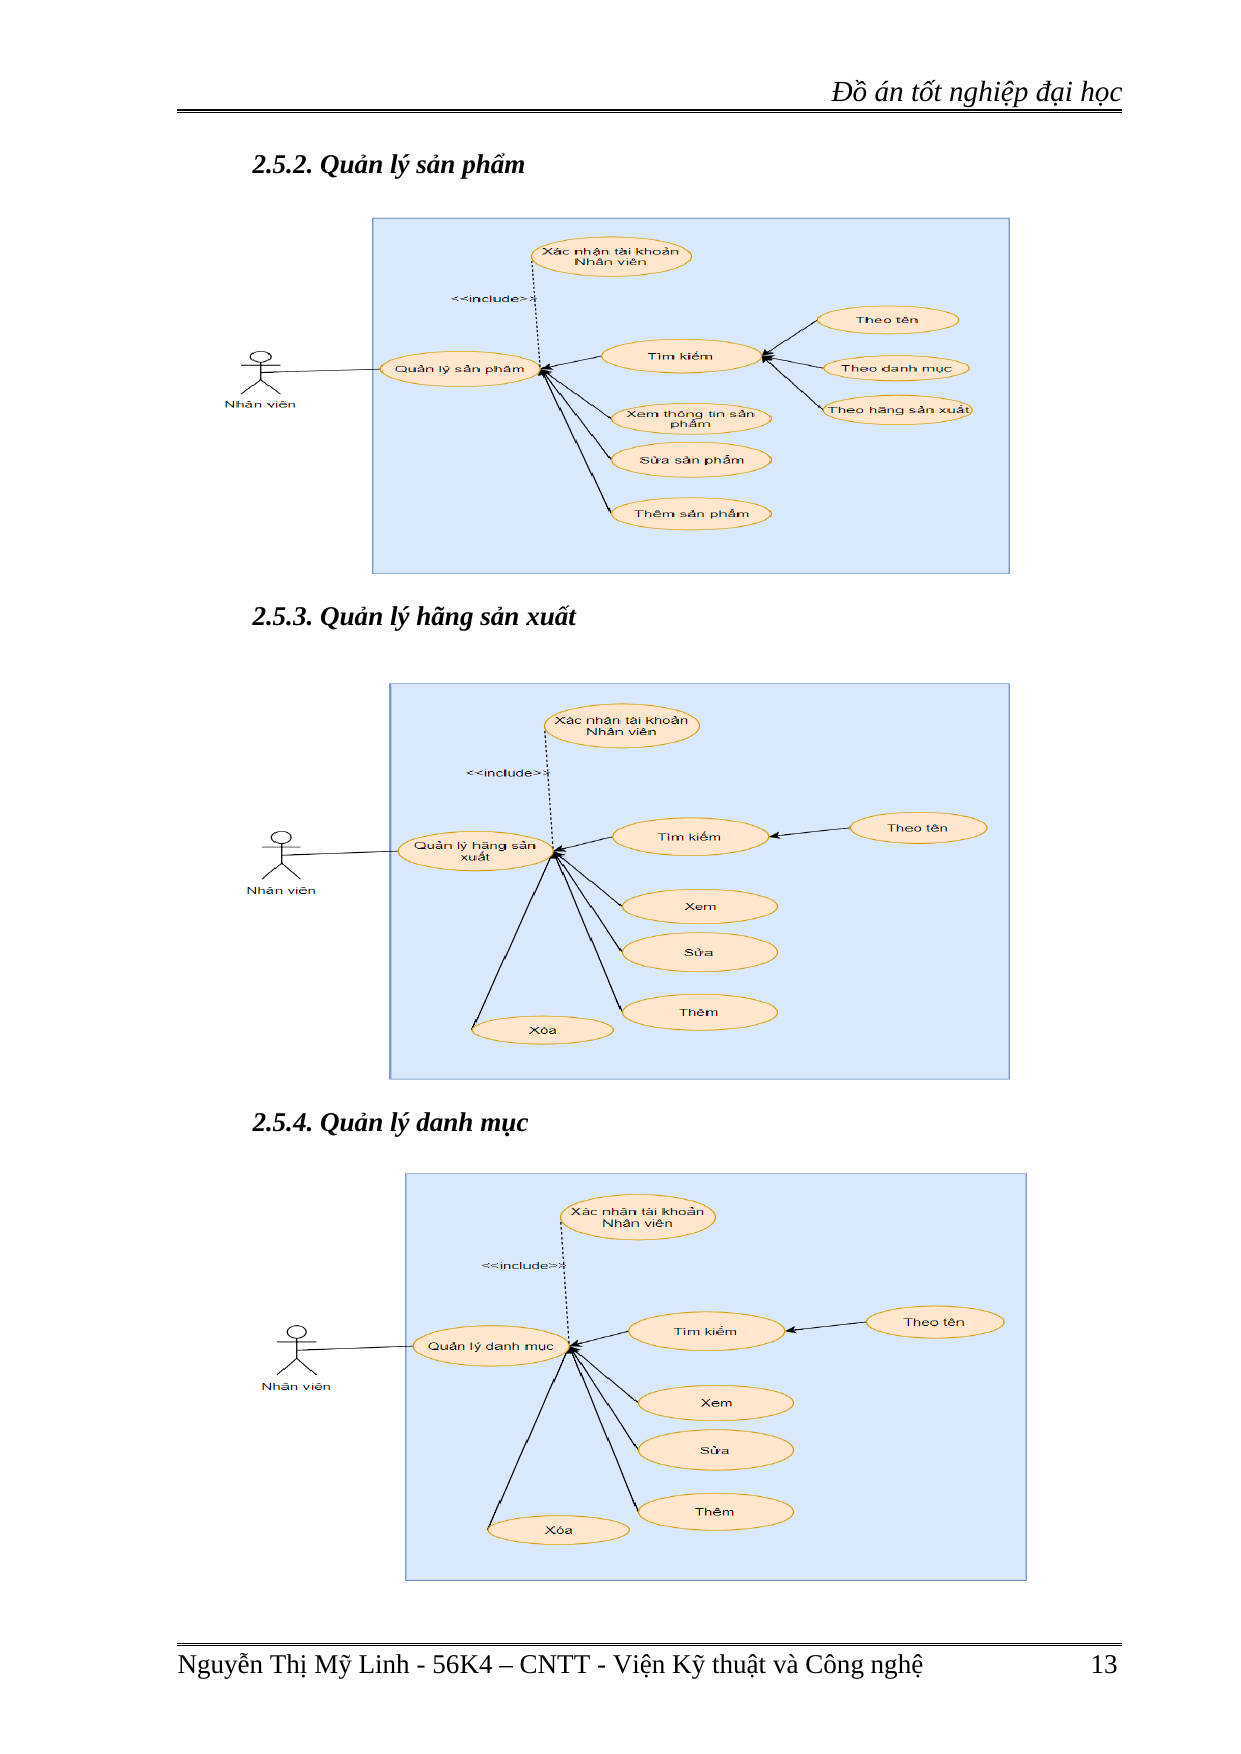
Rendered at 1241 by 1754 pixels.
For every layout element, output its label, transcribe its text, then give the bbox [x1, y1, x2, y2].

picture [189, 188, 1110, 591]
text 2.5.4. Quản lý danh mục [177, 1106, 1122, 1137]
picture [203, 1146, 1096, 1595]
text 2.5.3. Quản lý hãng sản xuất [177, 600, 1122, 631]
text 2.5.2. Quản lý sản phẩm [177, 148, 1122, 179]
picture [189, 640, 1110, 1097]
